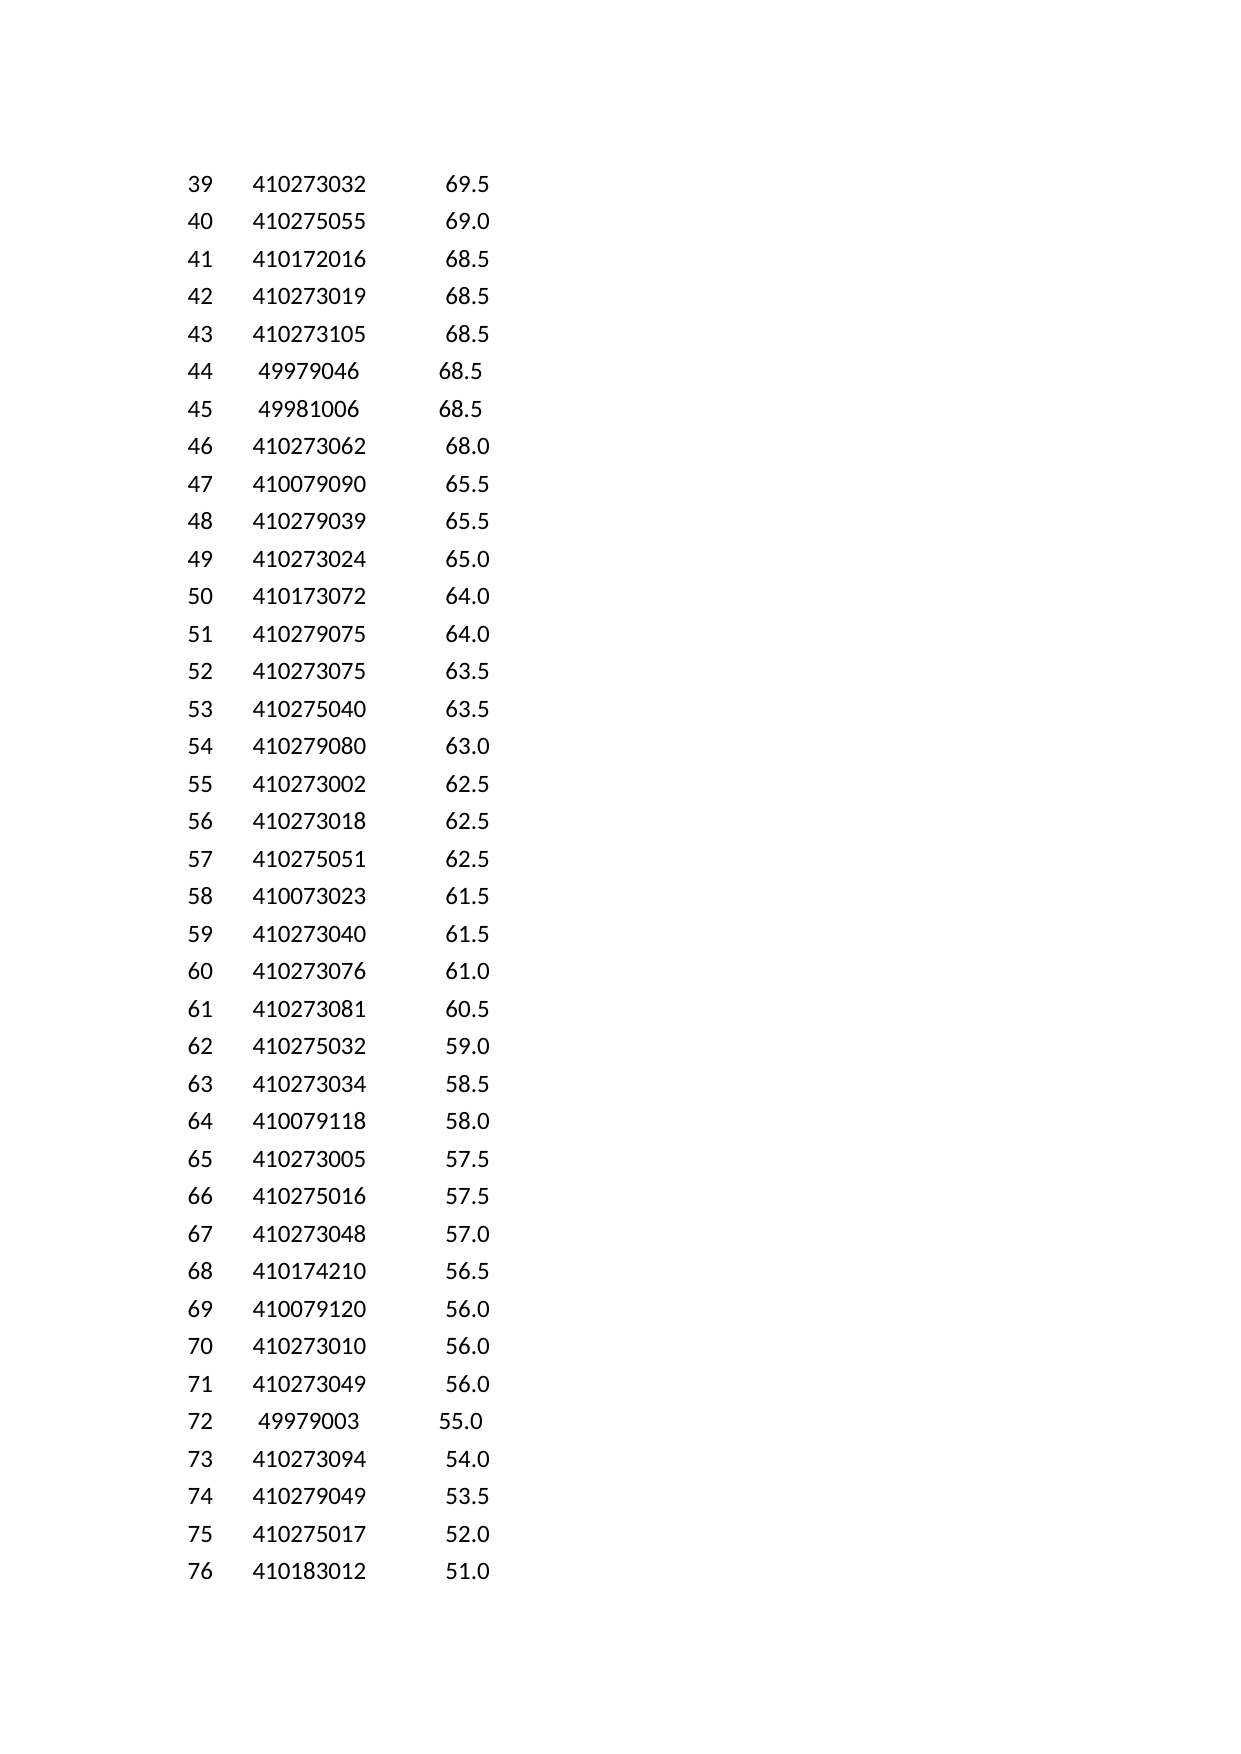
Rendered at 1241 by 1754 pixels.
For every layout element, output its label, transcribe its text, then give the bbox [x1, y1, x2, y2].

text 66 410275016 57.5 [187, 1177, 1053, 1214]
text 46 410273062 68.0 [187, 427, 1053, 464]
text 74 410279049 53.5 [187, 1477, 1053, 1514]
text 52 410273075 63.5 [187, 652, 1053, 689]
text 72 49979003 55.0 [187, 1402, 1053, 1439]
text 60 410273076 61.0 [187, 952, 1053, 989]
text 55 410273002 62.5 [187, 764, 1053, 802]
text 58 410073023 61.5 [187, 877, 1053, 914]
text 53 410275040 63.5 [187, 689, 1053, 727]
text 75 410275017 52.0 [187, 1514, 1053, 1552]
text 62 410275032 59.0 [187, 1027, 1053, 1064]
text 40 410275055 69.0 [187, 202, 1053, 239]
text 39 410273032 69.5 [187, 164, 1053, 202]
text 42 410273019 68.5 [187, 277, 1053, 314]
text 64 410079118 58.0 [187, 1102, 1053, 1139]
text 63 410273034 58.5 [187, 1064, 1053, 1102]
text 73 410273094 54.0 [187, 1439, 1053, 1477]
text 41 410172016 68.5 [187, 239, 1053, 277]
text 65 410273005 57.5 [187, 1139, 1053, 1177]
text 50 410173072 64.0 [187, 577, 1053, 614]
text 51 410279075 64.0 [187, 614, 1053, 652]
text 68 410174210 56.5 [187, 1252, 1053, 1289]
text 44 49979046 68.5 [187, 352, 1053, 389]
text 61 410273081 60.5 [187, 989, 1053, 1027]
text 45 49981006 68.5 [187, 389, 1053, 427]
text 71 410273049 56.0 [187, 1364, 1053, 1402]
text 54 410279080 63.0 [187, 727, 1053, 764]
text 70 410273010 56.0 [187, 1327, 1053, 1364]
text 43 410273105 68.5 [187, 314, 1053, 352]
text 49 410273024 65.0 [187, 539, 1053, 577]
text 69 410079120 56.0 [187, 1289, 1053, 1327]
text 67 410273048 57.0 [187, 1214, 1053, 1252]
text 47 410079090 65.5 [187, 464, 1053, 502]
text 56 410273018 62.5 [187, 802, 1053, 839]
text 59 410273040 61.5 [187, 914, 1053, 952]
text 76 410183012 51.0 [187, 1552, 1053, 1589]
text 48 410279039 65.5 [187, 502, 1053, 539]
text 57 410275051 62.5 [187, 839, 1053, 877]
